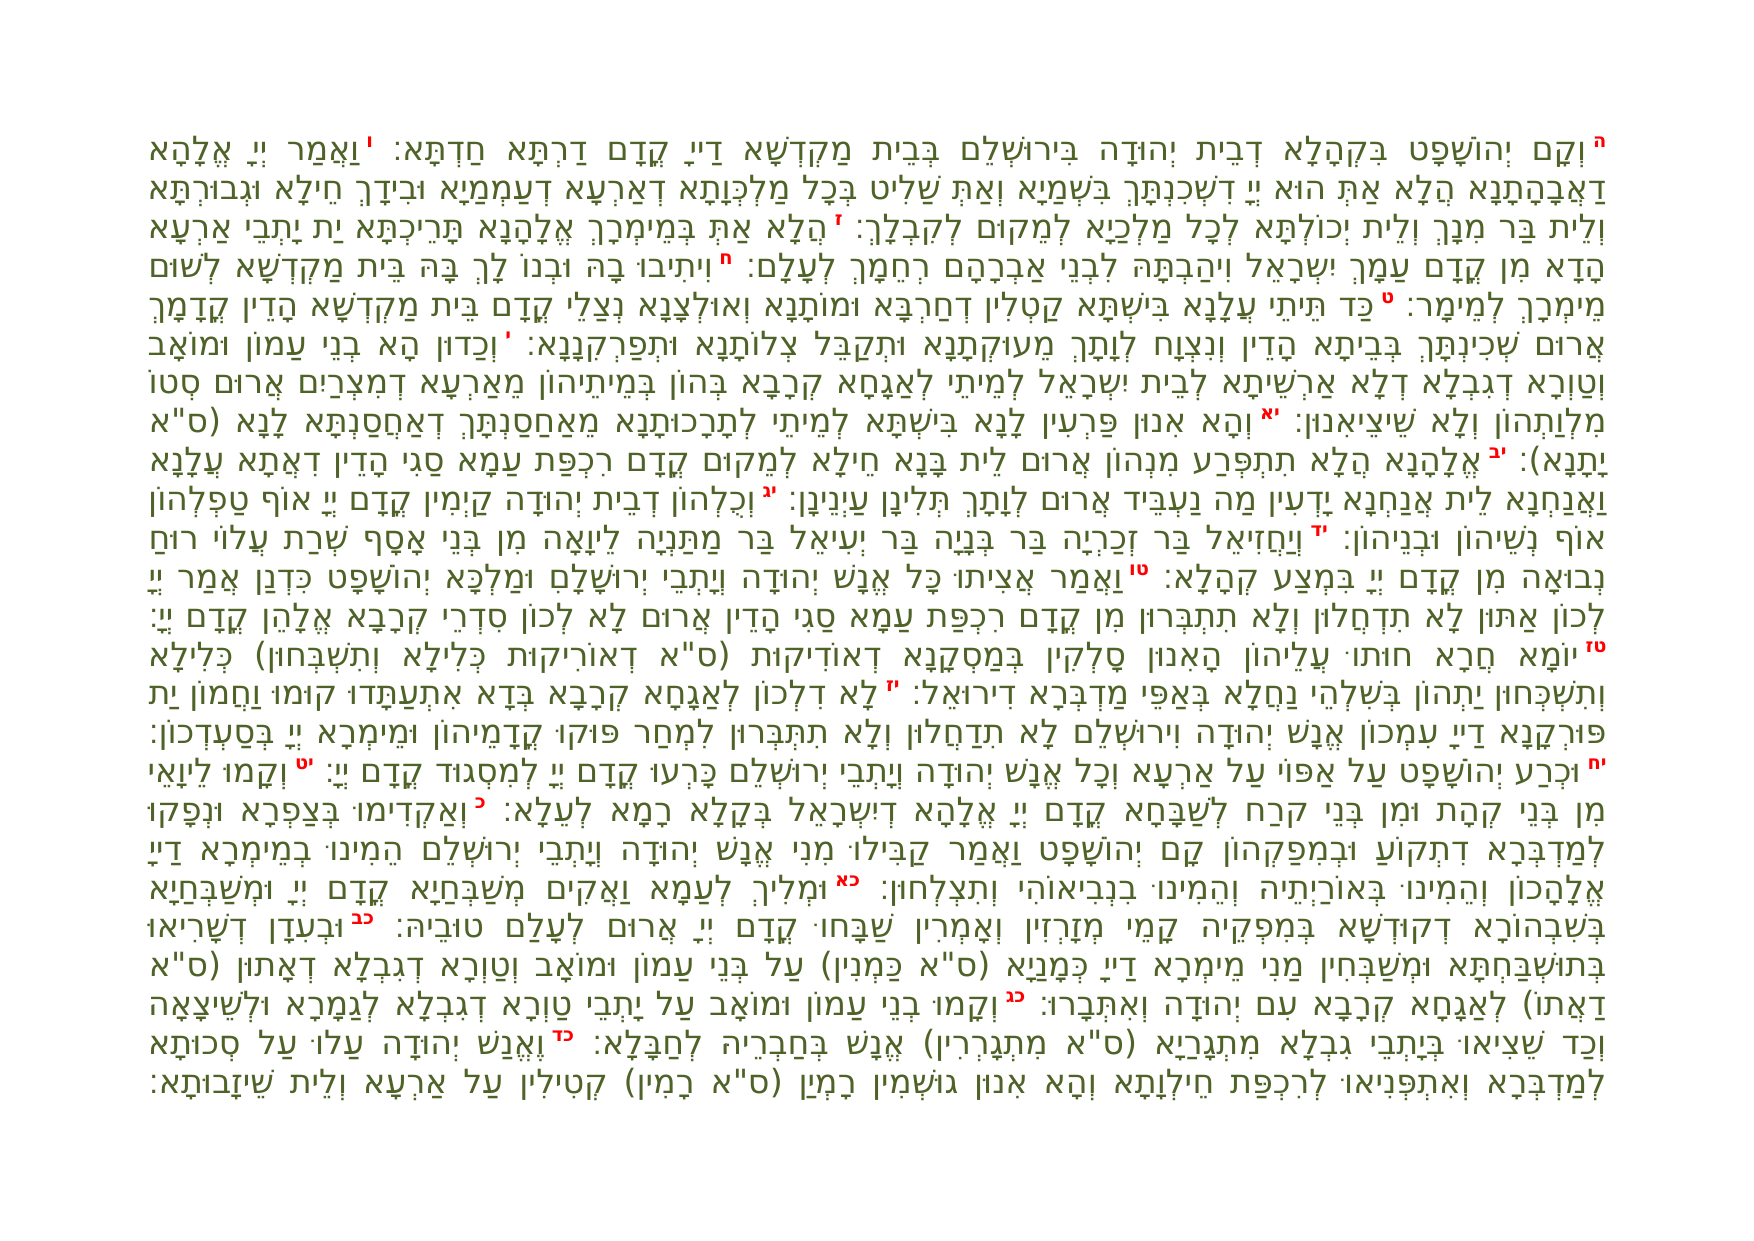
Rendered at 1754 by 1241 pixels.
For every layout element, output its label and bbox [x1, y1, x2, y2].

text [148, 130, 1606, 1101]
